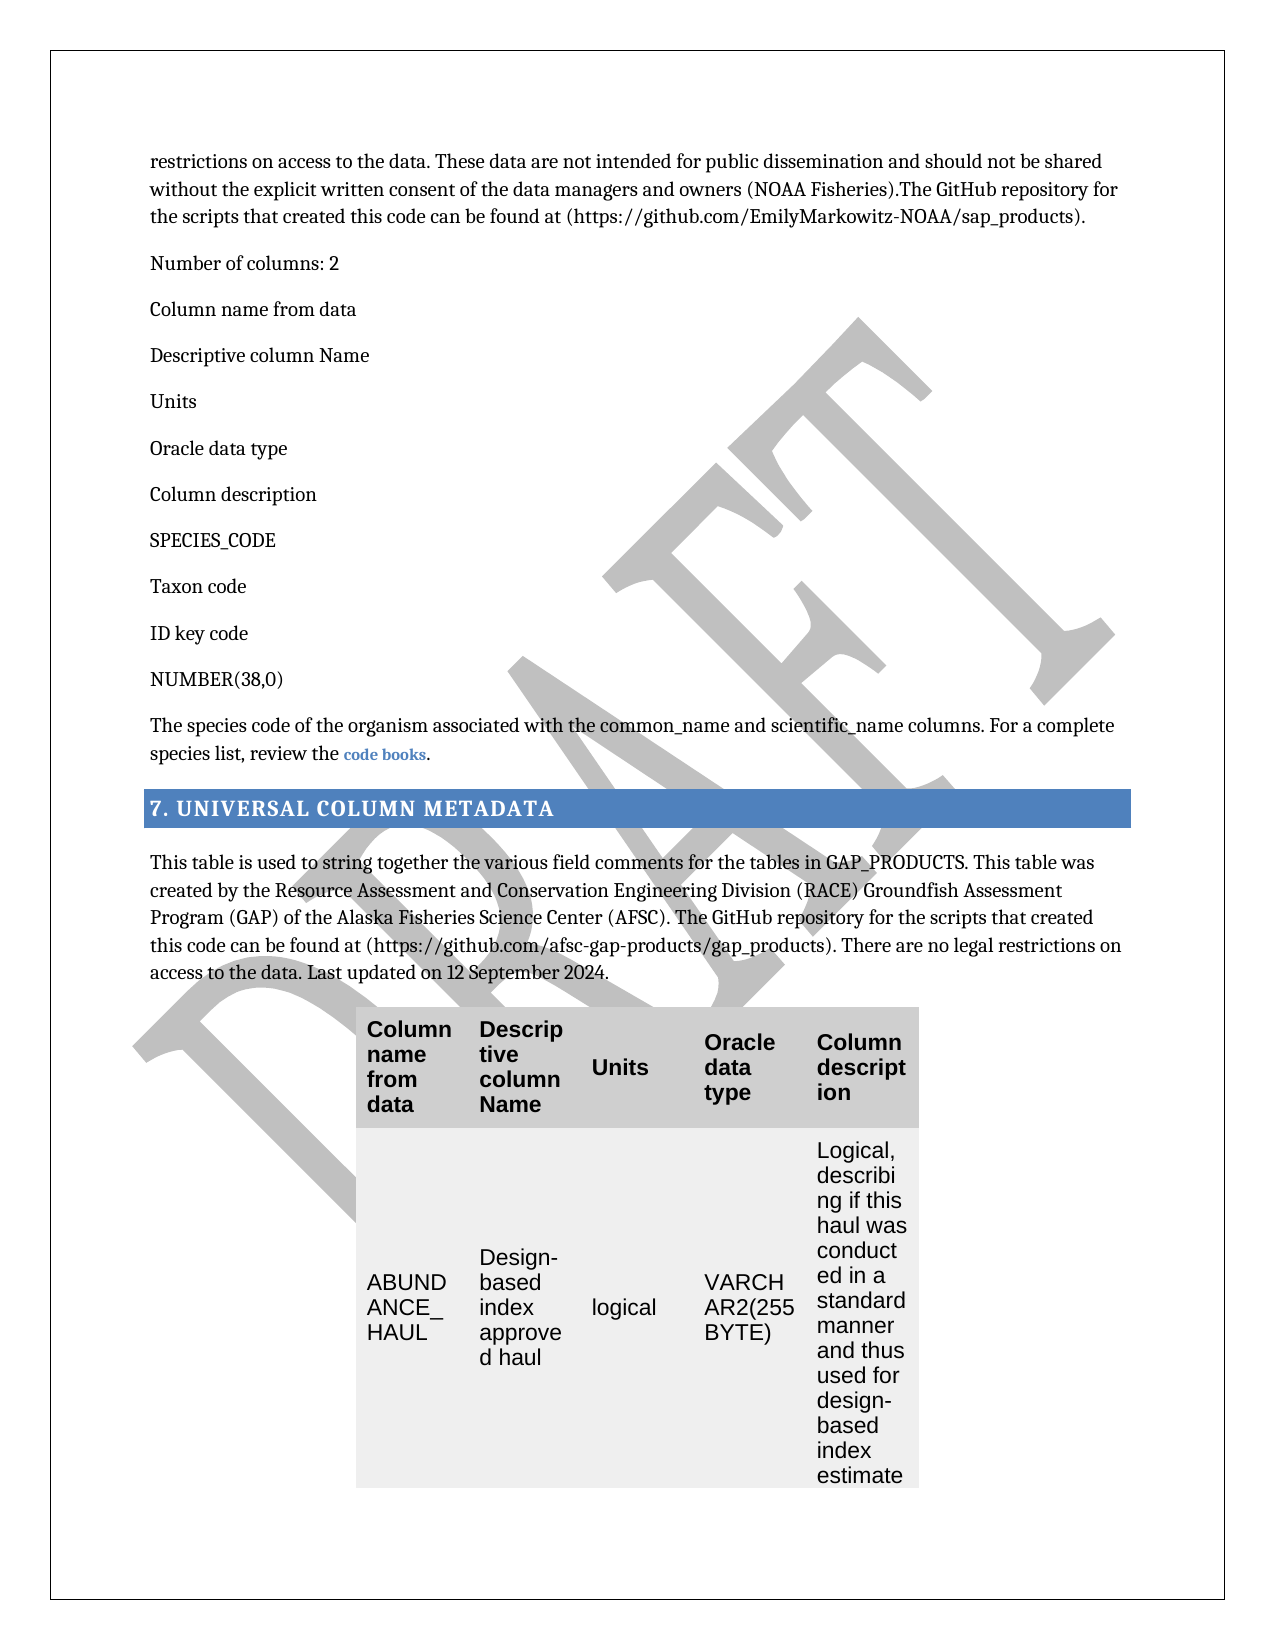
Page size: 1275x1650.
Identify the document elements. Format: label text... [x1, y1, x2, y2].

table_header Oracle data type [694, 1007, 806, 1128]
table_cell VARCHAR2(255 BYTE) [694, 1128, 806, 1488]
table_cell Logical, describing if this haul was conducted in a standard manner and thus used for design-based index estimates (TRUE) or not (FALSE). [806, 1128, 919, 1488]
text ID key code [150, 621, 1125, 645]
table_header Column name from data [356, 1007, 469, 1128]
text This table is used to string together the various field comments for the tables in GAP_PRODUCTS. This table was created by the Resource Assessment and Conservation Engineering Division (RACE) Groundfish Assessment Program (GAP) of the Alaska Fisheries Science Center (AFSC). The GitHub repository for the scripts that created this code can be found at (https://github.com/afsc-gap-products/gap_products). There are no legal restrictions on access to the data. Last updated on 12 September 2024. [150, 851, 1125, 985]
table_cell Design-based index approved haul [469, 1128, 581, 1488]
text Number of columns: 2 [150, 251, 1125, 275]
text Oracle data type [150, 436, 1125, 460]
table_header Units [581, 1007, 694, 1128]
text The species code of the organism associated with the common_name and scientific_name columns. For a complete species list, review the code books. [150, 714, 1125, 765]
text NUMBER(38,0) [150, 667, 1125, 691]
text Descriptive column Name [150, 344, 1125, 368]
text Taxon code [150, 575, 1125, 599]
text Column name from data [150, 297, 1125, 321]
text Column description [150, 482, 1125, 506]
text SPECIES_CODE [150, 529, 1125, 553]
subtitle 7. Universal Column Metadata [150, 796, 1125, 822]
table_header Descriptive column Name [469, 1007, 581, 1128]
table_cell logical [581, 1128, 694, 1488]
table_header Column description [806, 1007, 919, 1128]
table_cell ABUNDANCE_HAUL [356, 1128, 469, 1488]
text Units [150, 390, 1125, 414]
